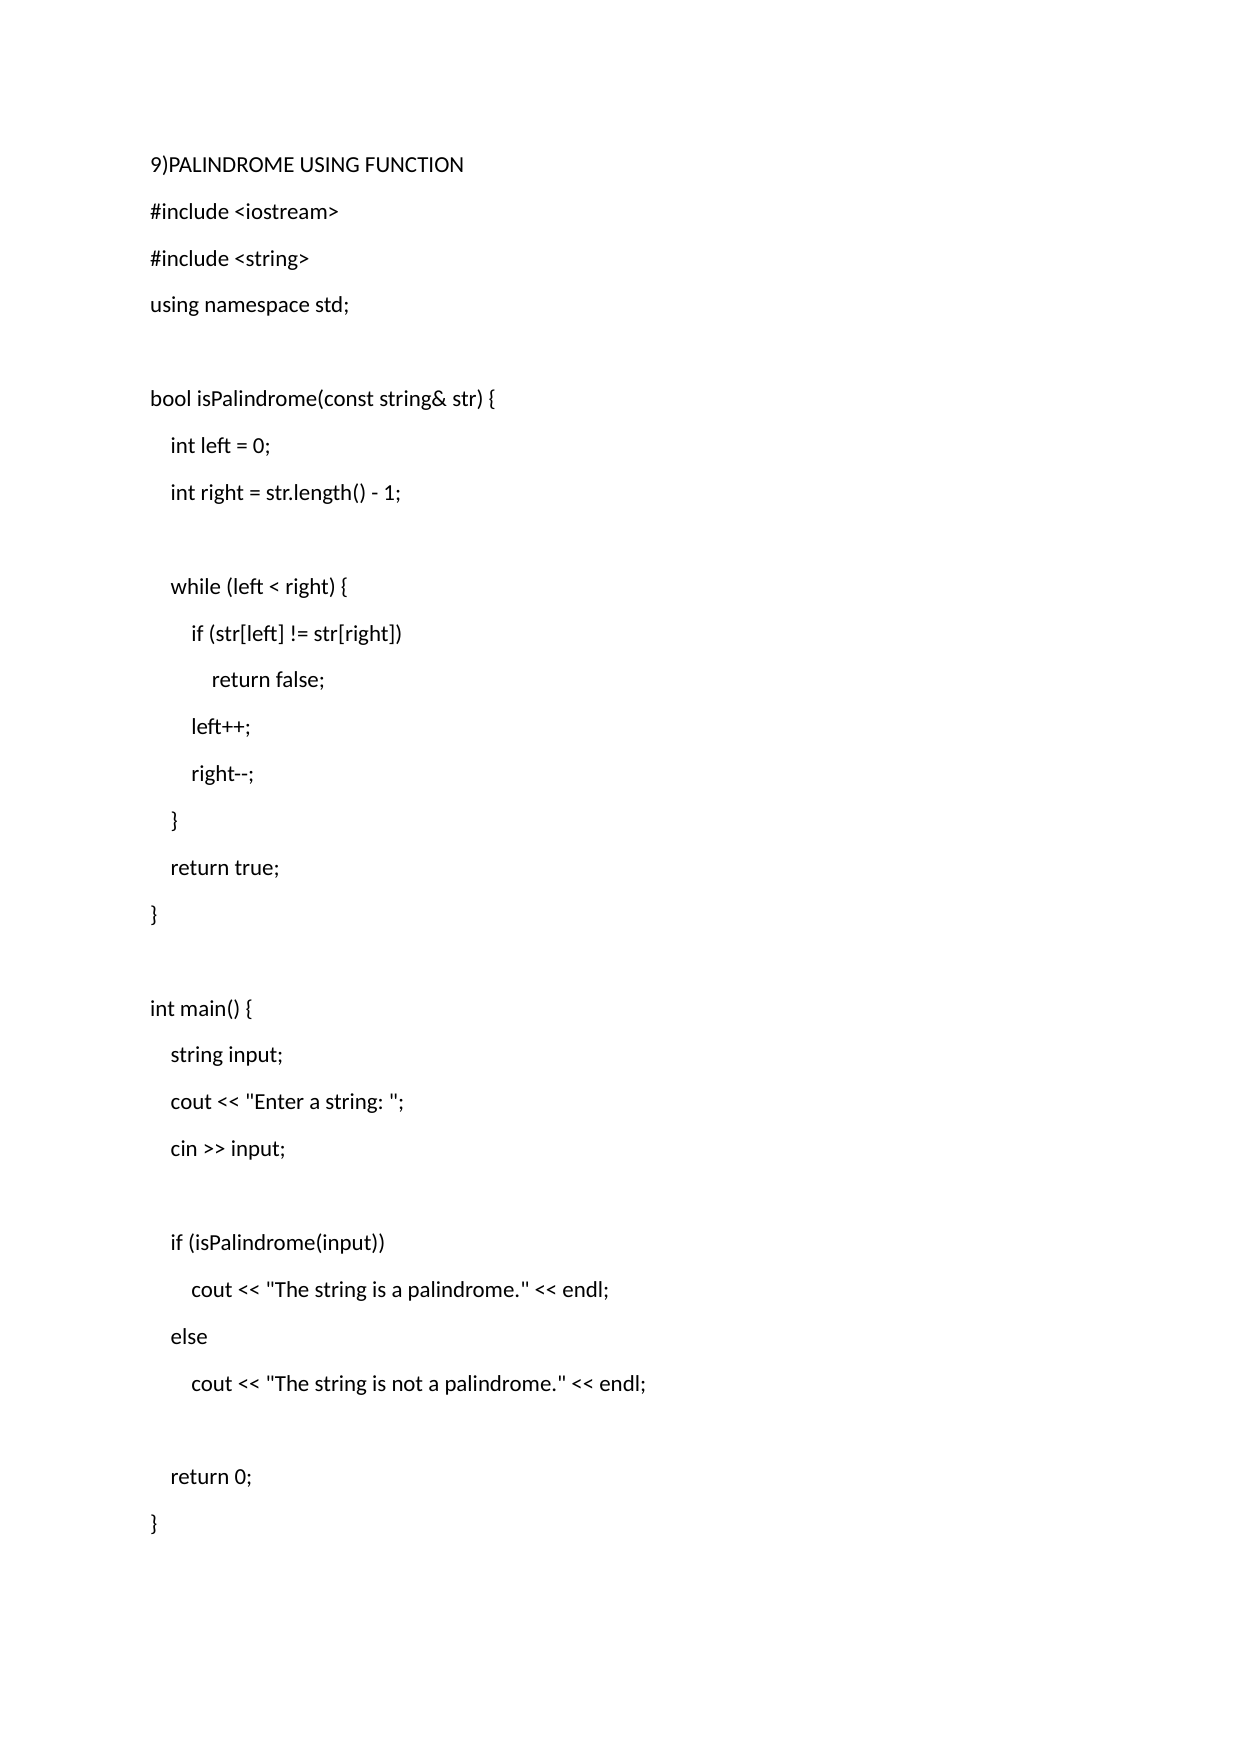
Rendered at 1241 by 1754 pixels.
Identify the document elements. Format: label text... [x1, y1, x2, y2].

text return 0; [150, 1462, 1090, 1491]
text else [150, 1322, 1090, 1350]
text int main() { [150, 994, 1090, 1022]
text cout << "The string is not a palindrome." << endl; [150, 1369, 1090, 1397]
text using namespace std; [150, 291, 1090, 319]
text return true; [150, 853, 1090, 881]
text if (str[left] != str[right]) [150, 619, 1090, 647]
text } [150, 900, 1090, 928]
text } [150, 806, 1090, 834]
text bool isPalindrome(const string& str) { [150, 384, 1090, 412]
text int right = str.length() - 1; [150, 478, 1090, 506]
text while (left < right) { [150, 572, 1090, 600]
text #include <string> [150, 244, 1090, 272]
text if (isPalindrome(input)) [150, 1228, 1090, 1256]
text #include <iostream> [150, 197, 1090, 225]
text return false; [150, 666, 1090, 694]
text } [150, 1509, 1090, 1537]
text cout << "The string is a palindrome." << endl; [150, 1275, 1090, 1303]
text int left = 0; [150, 431, 1090, 459]
text string input; [150, 1041, 1090, 1069]
text 9)PALINDROME USING FUNCTION [150, 150, 1090, 178]
text right--; [150, 759, 1090, 787]
text left++; [150, 712, 1090, 741]
text cin >> input; [150, 1134, 1090, 1162]
text cout << "Enter a string: "; [150, 1087, 1090, 1116]
